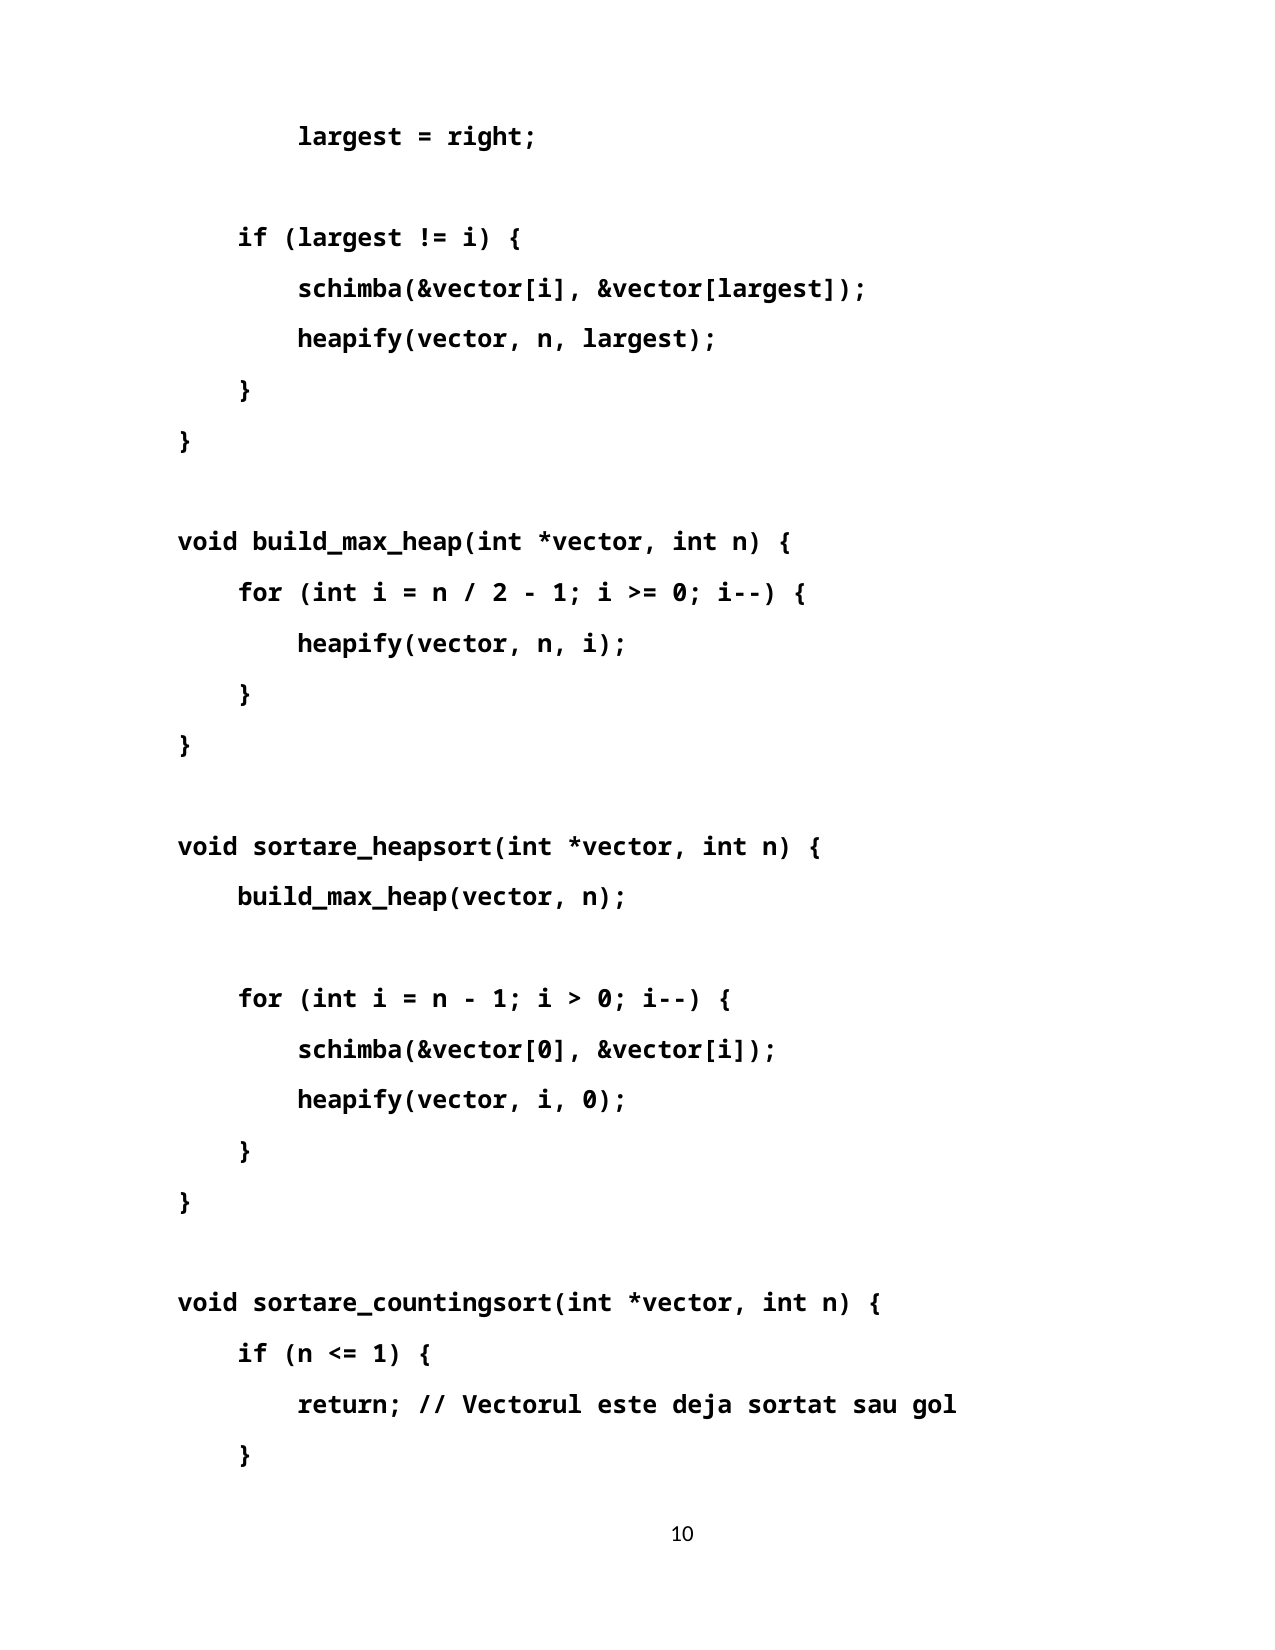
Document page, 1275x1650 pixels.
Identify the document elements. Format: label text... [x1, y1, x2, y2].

text } [177, 422, 1186, 457]
text heapify(vector, i, 0); [177, 1082, 1186, 1116]
text heapify(vector, n, largest); [177, 321, 1186, 355]
text } [177, 676, 1186, 710]
text schimba(&vector[i], &vector[largest]); [177, 270, 1186, 304]
text schimba(&vector[0], &vector[i]); [177, 1031, 1186, 1065]
text largest = right; [177, 118, 1186, 152]
text } [177, 372, 1186, 406]
text for (int i = n - 1; i > 0; i--) { [177, 981, 1186, 1014]
text if (largest != i) { [177, 219, 1186, 254]
text if (n <= 1) { [177, 1336, 1186, 1370]
text heapify(vector, n, i); [177, 625, 1186, 659]
text build_max_heap(vector, n); [177, 879, 1186, 913]
text } [177, 727, 1186, 761]
text void build_max_heap(int *vector, int n) { [177, 524, 1186, 558]
text for (int i = n / 2 - 1; i >= 0; i--) { [177, 575, 1186, 609]
text void sortare_heapsort(int *vector, int n) { [177, 828, 1186, 862]
text void sortare_countingsort(int *vector, int n) { [177, 1285, 1186, 1319]
text } [177, 1183, 1186, 1217]
text return; // Vectorul este deja sortat sau gol [177, 1386, 1186, 1420]
text } [177, 1133, 1186, 1167]
text } [177, 1437, 1186, 1471]
